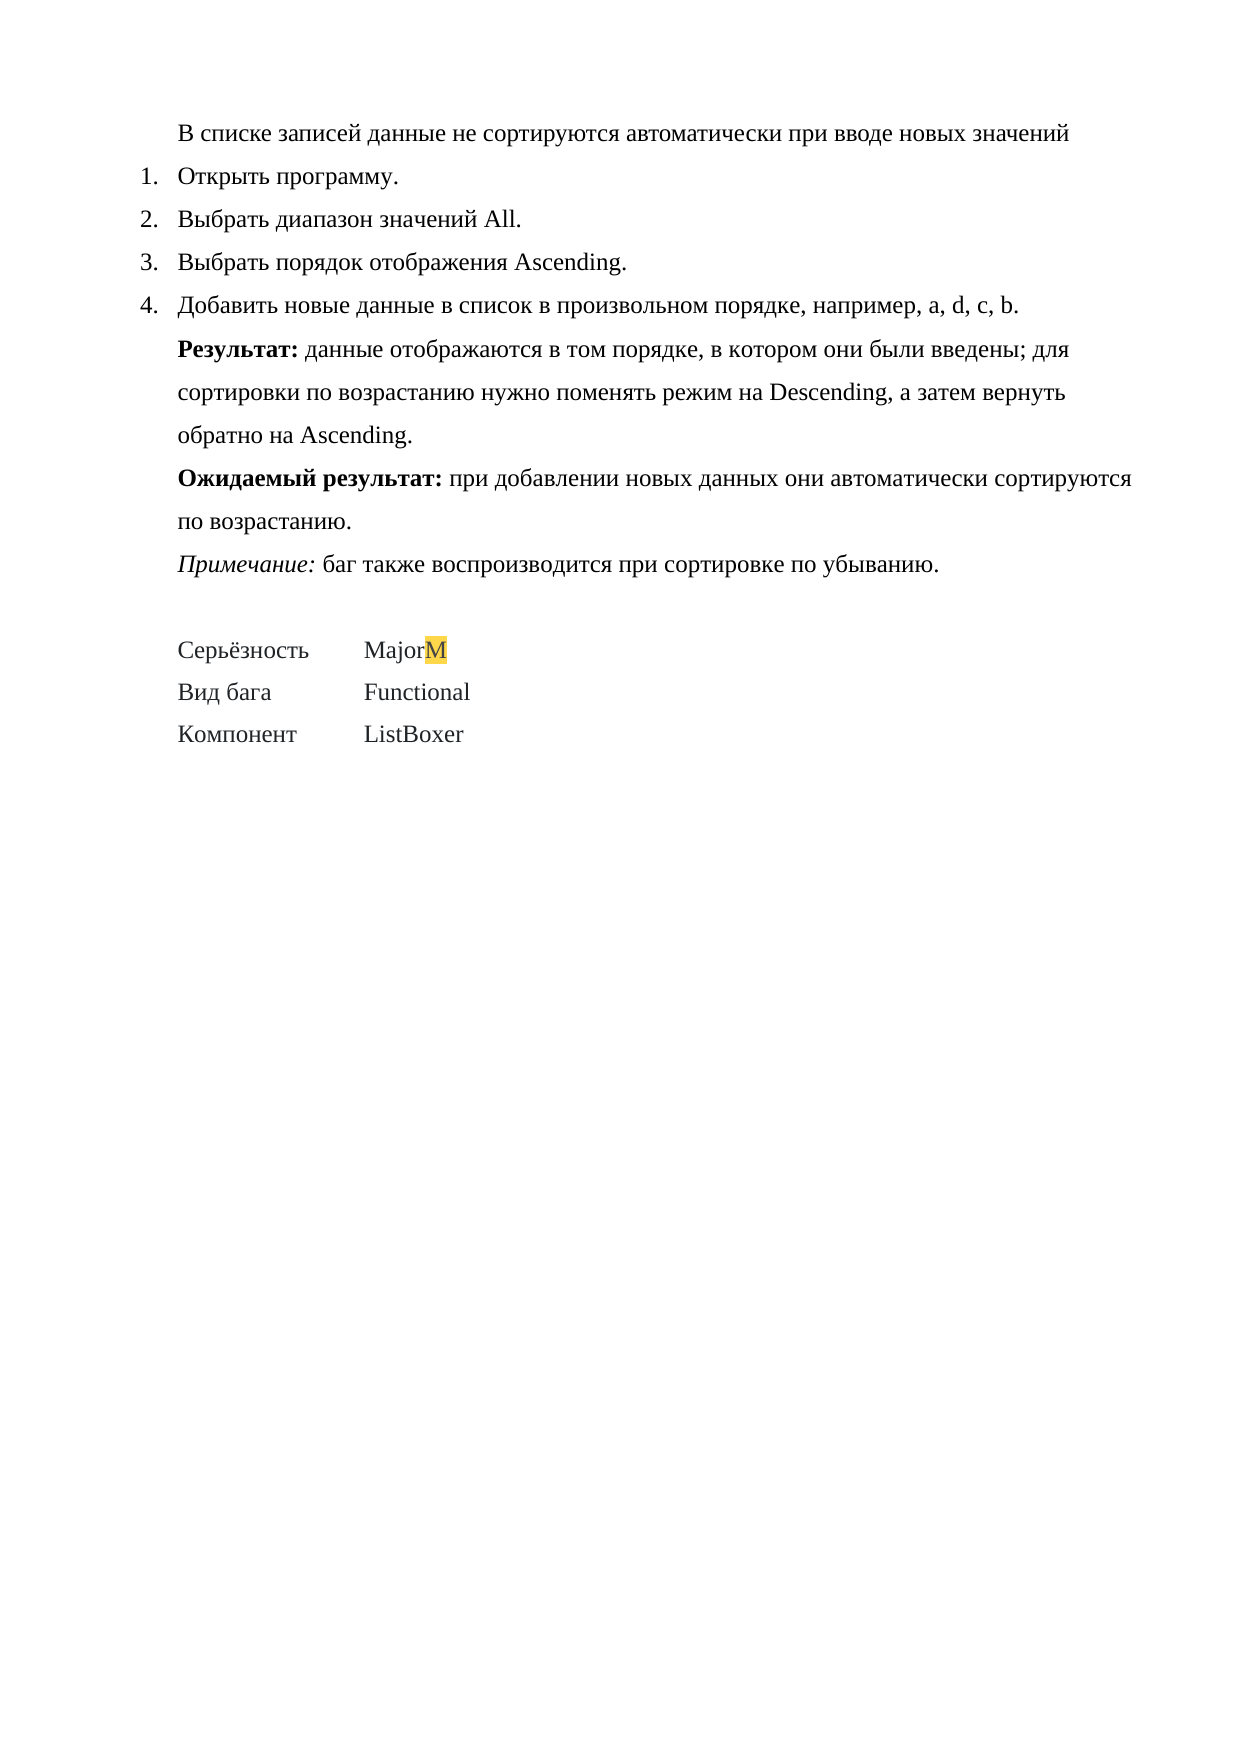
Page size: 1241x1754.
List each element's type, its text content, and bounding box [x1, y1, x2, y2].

table_cell Functional [364, 678, 643, 719]
text В списке записей данные не сортируются автоматически при вводе новых значений [177, 118, 1152, 147]
text Ожидаемый результат: при добавлении новых данных они автоматически сортируются по возрастанию. [177, 463, 1152, 535]
list Выбрать диапазон значений All. [140, 204, 1152, 233]
list Открыть программу. [140, 161, 1152, 190]
table_cell ListBoxer [364, 719, 643, 761]
text Примечание: баг также воспроизводится при сортировке по убыванию. [177, 549, 1152, 578]
text Результат: данные отображаются в том порядке, в котором они были введены; для сортировки по возрастанию нужно поменять режим на Descending, а затем вернуть обратно на Ascending. [177, 334, 1152, 449]
list Добавить новые данные в список в произвольном порядке, например, a, d, c, b. [140, 291, 1152, 319]
table_cell Компонент [177, 719, 363, 761]
table_header Серьёзность [177, 636, 363, 677]
table_cell Вид бага [177, 678, 363, 719]
list Выбрать порядок отображения Ascending. [140, 247, 1152, 276]
table_header MajorM [364, 636, 643, 677]
